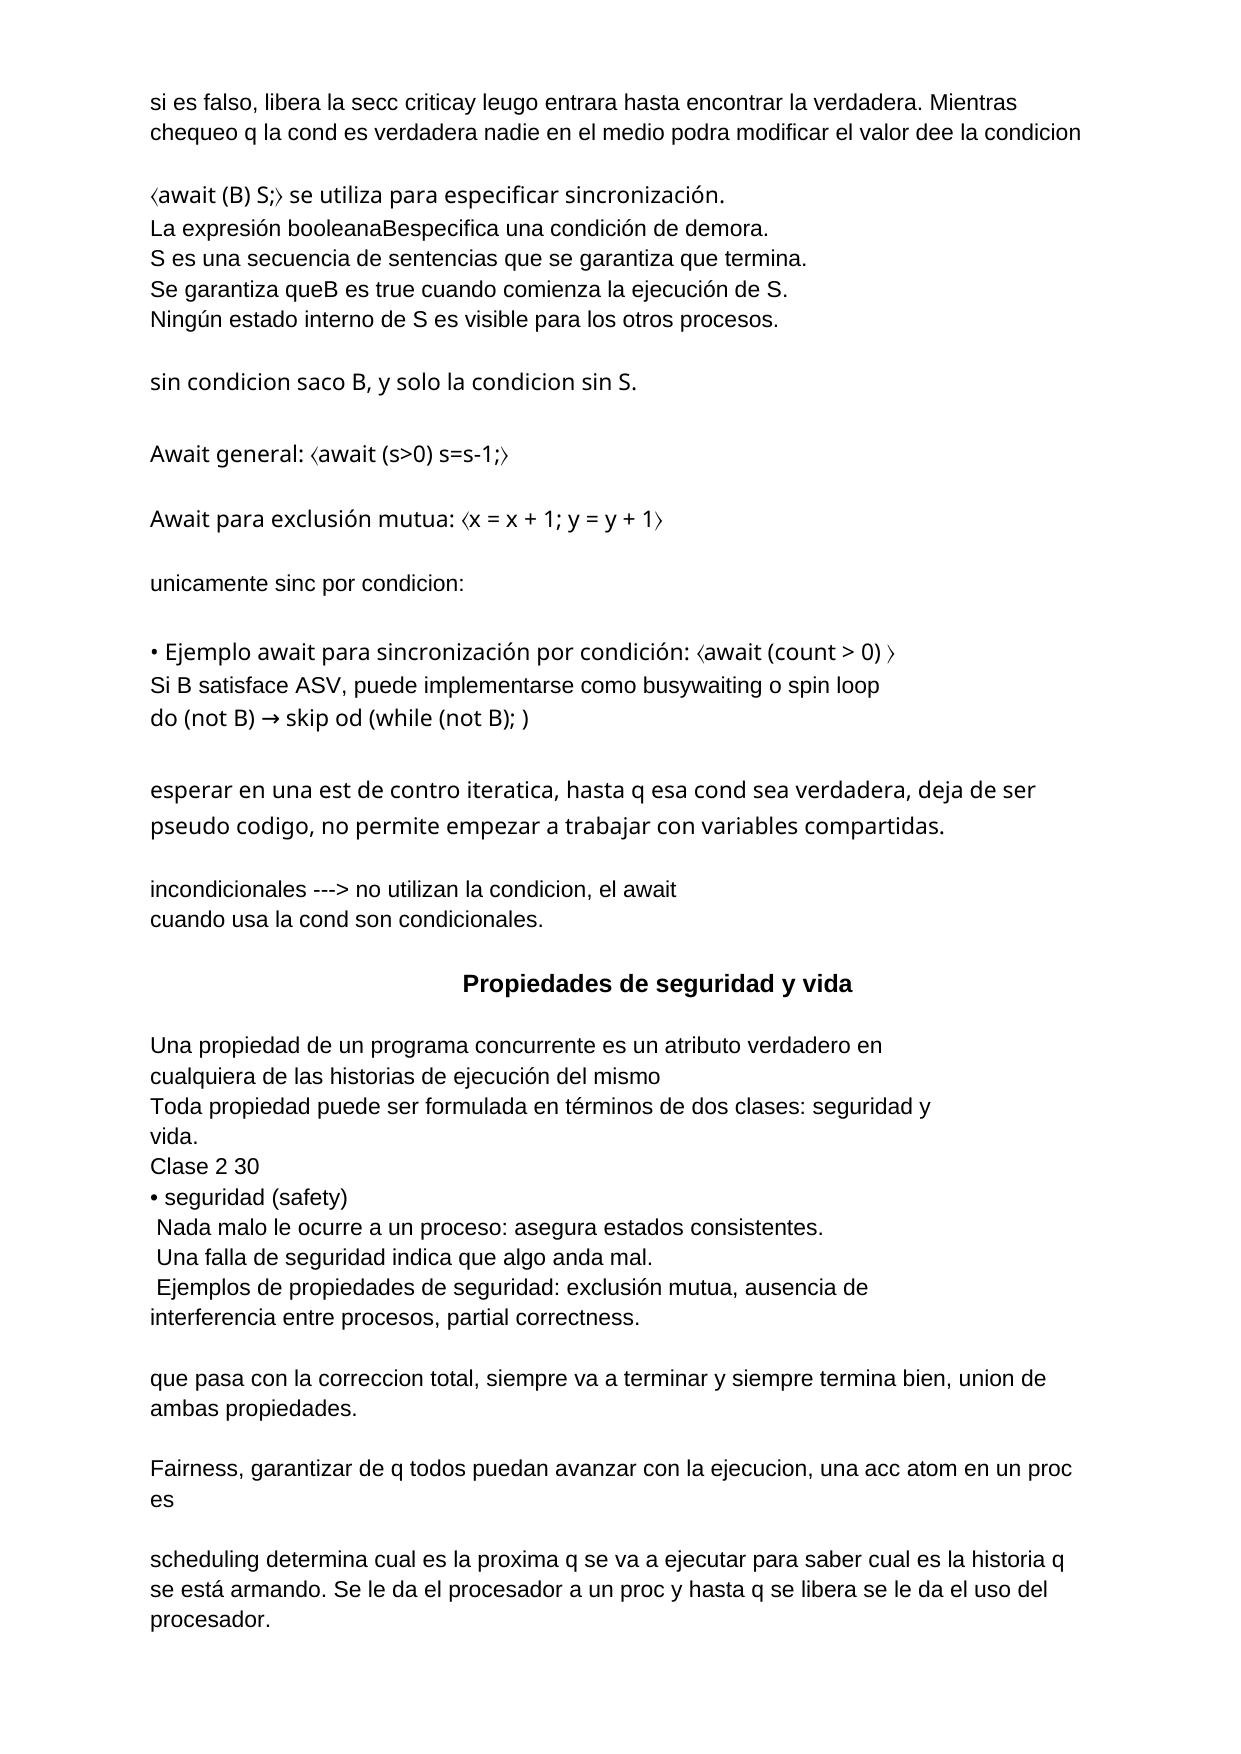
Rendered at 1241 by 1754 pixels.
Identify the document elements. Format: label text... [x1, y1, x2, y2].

text vida. [150, 1123, 1090, 1149]
text • seguridad (safety) [150, 1183, 1090, 1210]
text 〈await (B) S;〉 se utiliza para especificar sincronización. [150, 179, 1090, 210]
text • Ejemplo await para sincronización por condición: 〈await (count > 0) 〉 [150, 600, 1090, 667]
text si es falso, libera la secc criticay leugo entrara hasta encontrar la verdadera. Mientras chequeo q la cond es verdadera nadie en el medio podra modificar el valor dee la condicion [150, 88, 1090, 145]
text Fairness, garantizar de q todos puedan avanzar con la ejecucion, una acc atom en un proc es [150, 1455, 1090, 1512]
text S es una secuencia de sentencias que se garantiza que termina. [150, 245, 1090, 272]
text Ejemplos de propiedades de seguridad: exclusión mutua, ausencia de [150, 1274, 1090, 1300]
text cualquiera de las historias de ejecución del mismo [150, 1063, 1090, 1089]
text Si B satisface ASV, puede implementarse como busywaiting o spin loop [150, 672, 1090, 698]
text incondicionales ---> no utilizan la condicion, el await [150, 876, 1090, 902]
text interferencia entre procesos, partial correctness. que pasa con la correccion total, siempre va a terminar y siempre termina bien, union de ambas propiedades. [150, 1304, 1090, 1421]
text sin condicion saco B, y solo la condicion sin S. Await general: 〈await (s>0) s=s-1;〉 [150, 366, 1090, 499]
text Ningún estado interno de S es visible para los otros procesos. [150, 306, 1090, 332]
text Se garantiza queB es true cuando comienza la ejecución de S. [150, 276, 1090, 302]
text Una falla de seguridad indica que algo anda mal. [150, 1244, 1090, 1270]
text Nada malo le ocurre a un proceso: asegura estados consistentes. [150, 1214, 1090, 1240]
text scheduling determina cual es la proxima q se va a ejecutar para saber cual es la historia q se está armando. Se le da el procesador a un proc y hasta q se libera se le da el uso del procesador. [150, 1546, 1090, 1633]
text Propiedades de seguridad y vida [150, 969, 1090, 998]
text unicamente sinc por condicion: [150, 539, 1090, 596]
text Clase 2 30 [150, 1153, 1090, 1179]
text Una propiedad de un programa concurrente es un atributo verdadero en [150, 1032, 1090, 1059]
text do (not B) → skip od (while (not B); ) esperar en una est de contro iteratica, hasta q esa cond sea verdadera, deja de ser pseudo codigo, no permite empezar a trabajar con variables compartidas. [150, 702, 1090, 841]
text Await para exclusión mutua: 〈x = x + 1; y = y + 1〉 [150, 503, 1090, 534]
text cuando usa la cond son condicionales. [150, 906, 1090, 932]
text Toda propiedad puede ser formulada en términos de dos clases: seguridad y [150, 1093, 1090, 1119]
text La expresión booleanaBespecifica una condición de demora. [150, 215, 1090, 241]
